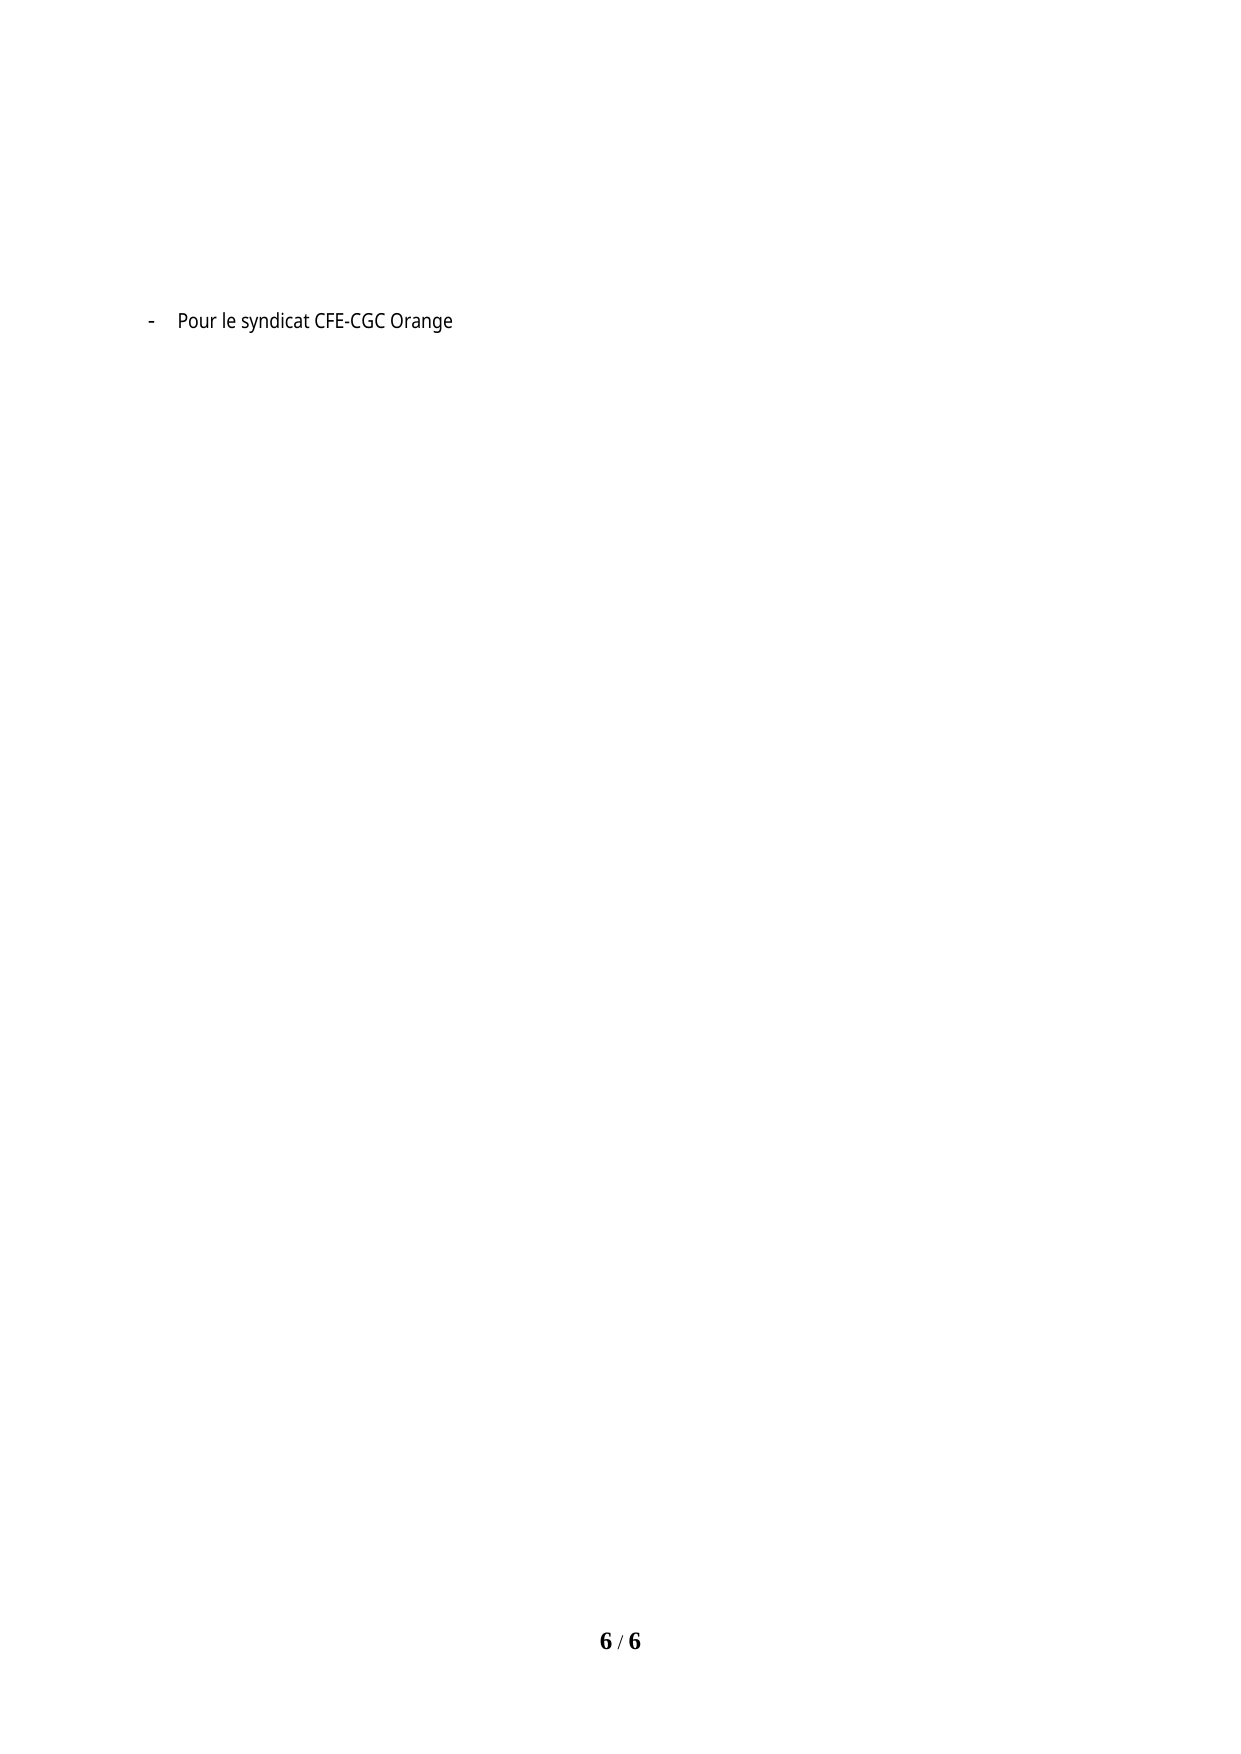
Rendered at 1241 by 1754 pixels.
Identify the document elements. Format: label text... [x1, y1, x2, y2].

list Pour le syndicat CFE-CGC Orange [148, 304, 1095, 335]
